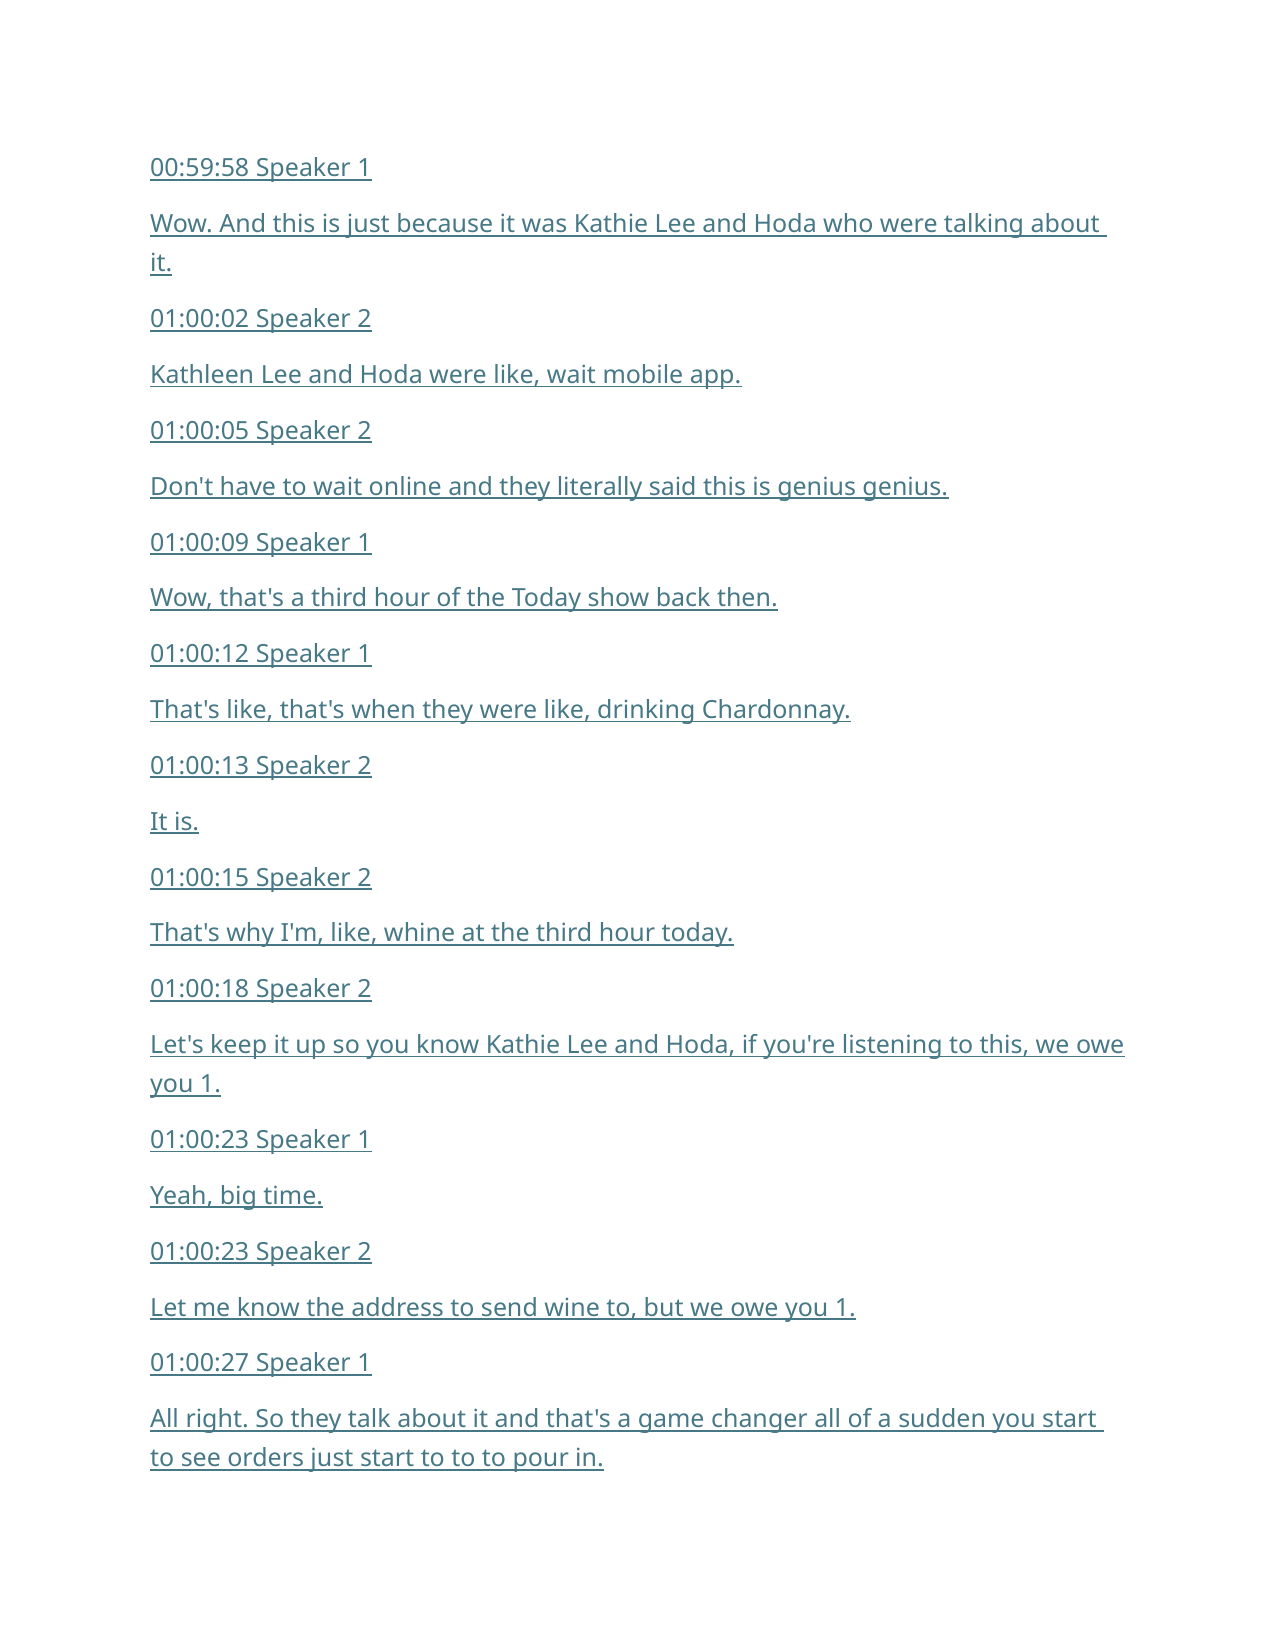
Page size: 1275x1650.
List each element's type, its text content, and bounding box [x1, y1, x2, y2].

text 00:59:58 Speaker 1 [150, 150, 1125, 184]
text That's why I'm, like, whine at the third hour today. [150, 915, 1125, 949]
text Wow, that's a third hour of the Today show back then. [150, 580, 1125, 614]
text 01:00:05 Speaker 2 [150, 412, 1125, 447]
text Let's keep it up so you know Kathie Lee and Hoda, if you're listening to this, we owe you 1. [150, 1027, 1125, 1056]
text Wow. And this is just because it was Kathie Lee and Hoda who were talking about it. [150, 206, 1125, 279]
text 01:00:13 Speaker 2 [150, 747, 1125, 782]
text 01:00:23 Speaker 1 [150, 1122, 1125, 1156]
text Kathleen Lee and Hoda were like, wait mobile app. [150, 357, 1125, 391]
text 01:00:27 Speaker 1 [150, 1345, 1125, 1379]
text Let me know the address to send wine to, but we owe you 1. [150, 1289, 1125, 1323]
text All right. So they talk about it and that's a game changer all of a sudden you start to see orders just start to to to pour in. [150, 1401, 1125, 1474]
text 01:00:12 Speaker 1 [150, 636, 1125, 670]
text It is. [150, 803, 1125, 837]
text 01:00:02 Speaker 2 [150, 301, 1125, 335]
text Don't have to wait online and they literally said this is genius genius. [150, 468, 1125, 502]
text Yeah, big time. [150, 1177, 1125, 1212]
text 01:00:09 Speaker 1 [150, 524, 1125, 558]
text That's like, that's when they were like, drinking Chardonnay. [150, 692, 1125, 726]
text 01:00:18 Speaker 2 [150, 971, 1125, 1005]
text 01:00:23 Speaker 2 [150, 1233, 1125, 1267]
text 01:00:15 Speaker 2 [150, 859, 1125, 893]
text Let's keep it up so you know Kathie Lee and Hoda, if you're listening to this, we owe you 1. [150, 1057, 1125, 1100]
